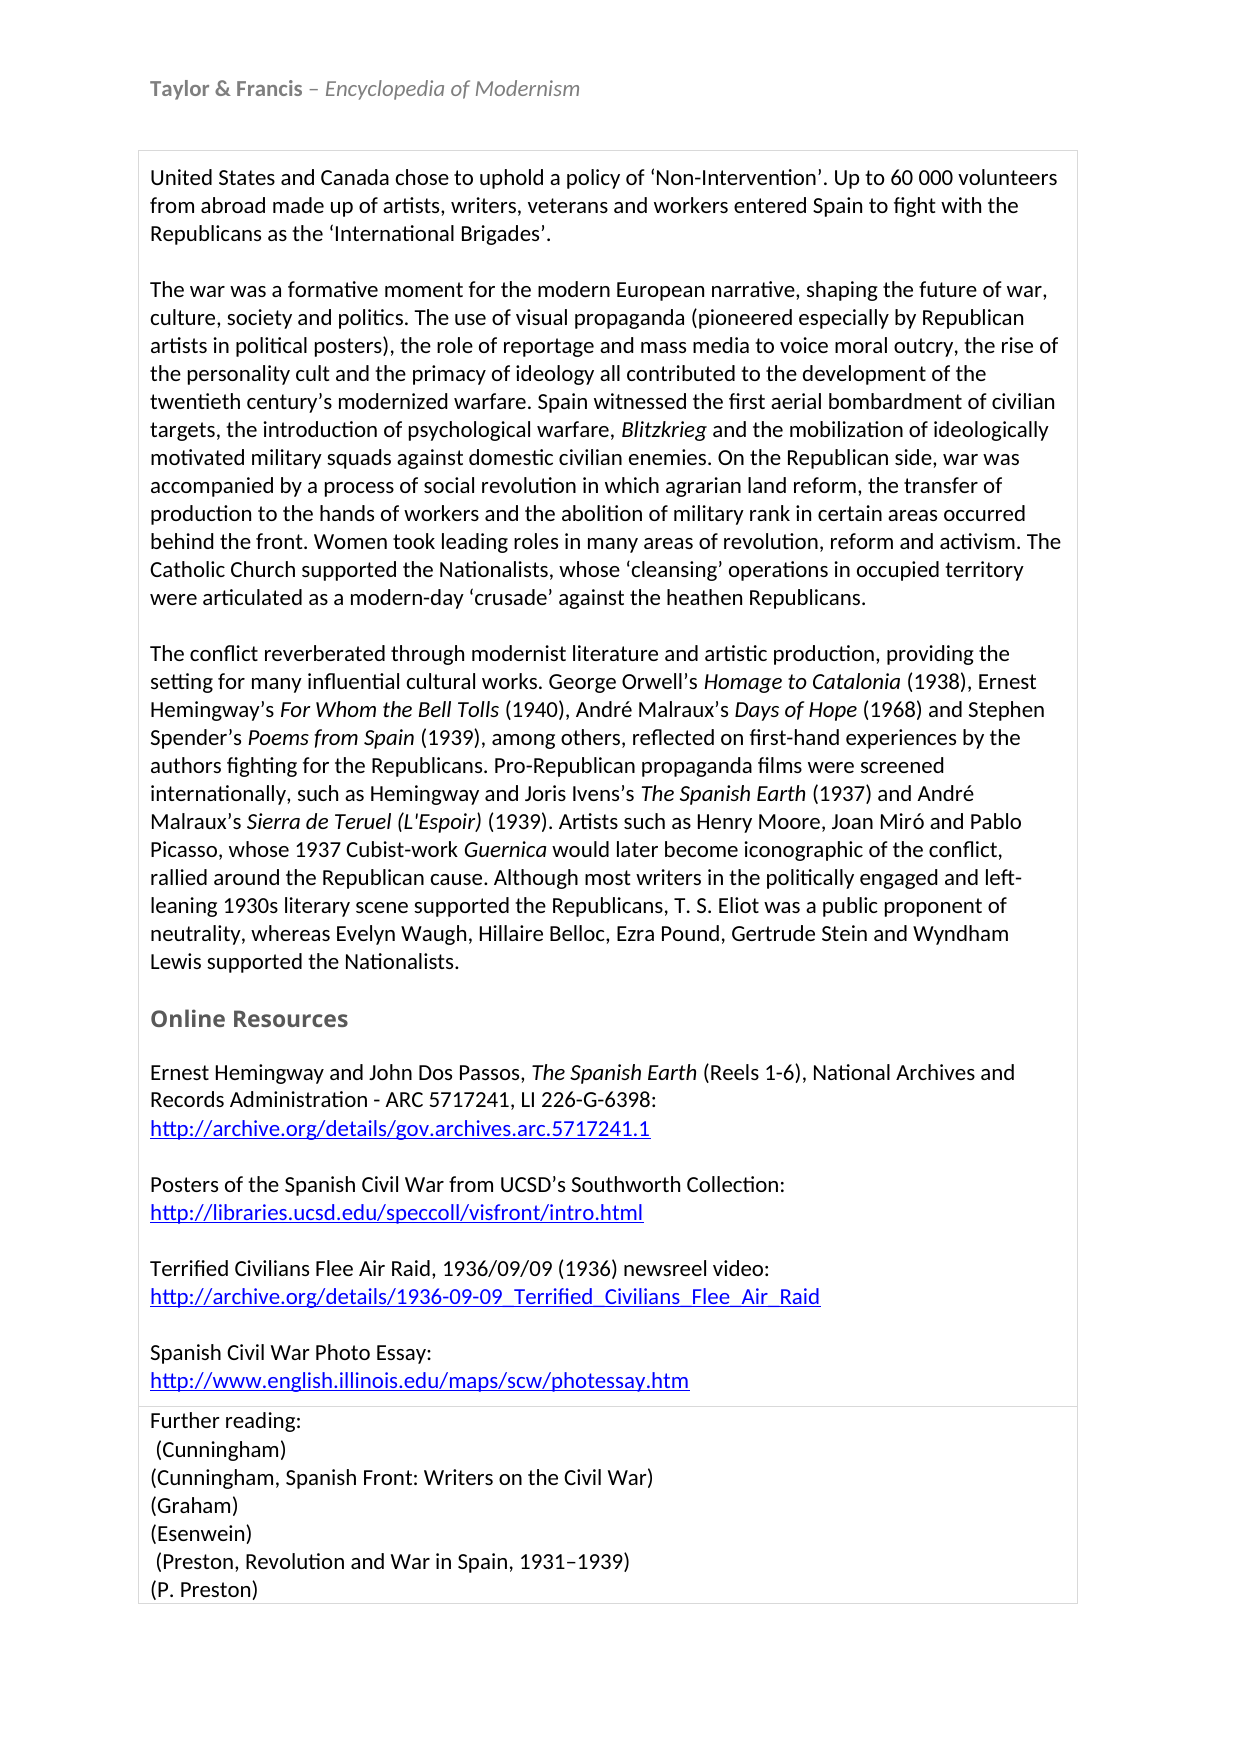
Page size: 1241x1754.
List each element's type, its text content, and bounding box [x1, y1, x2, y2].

table_cell Further reading: [139, 1407, 1077, 1603]
